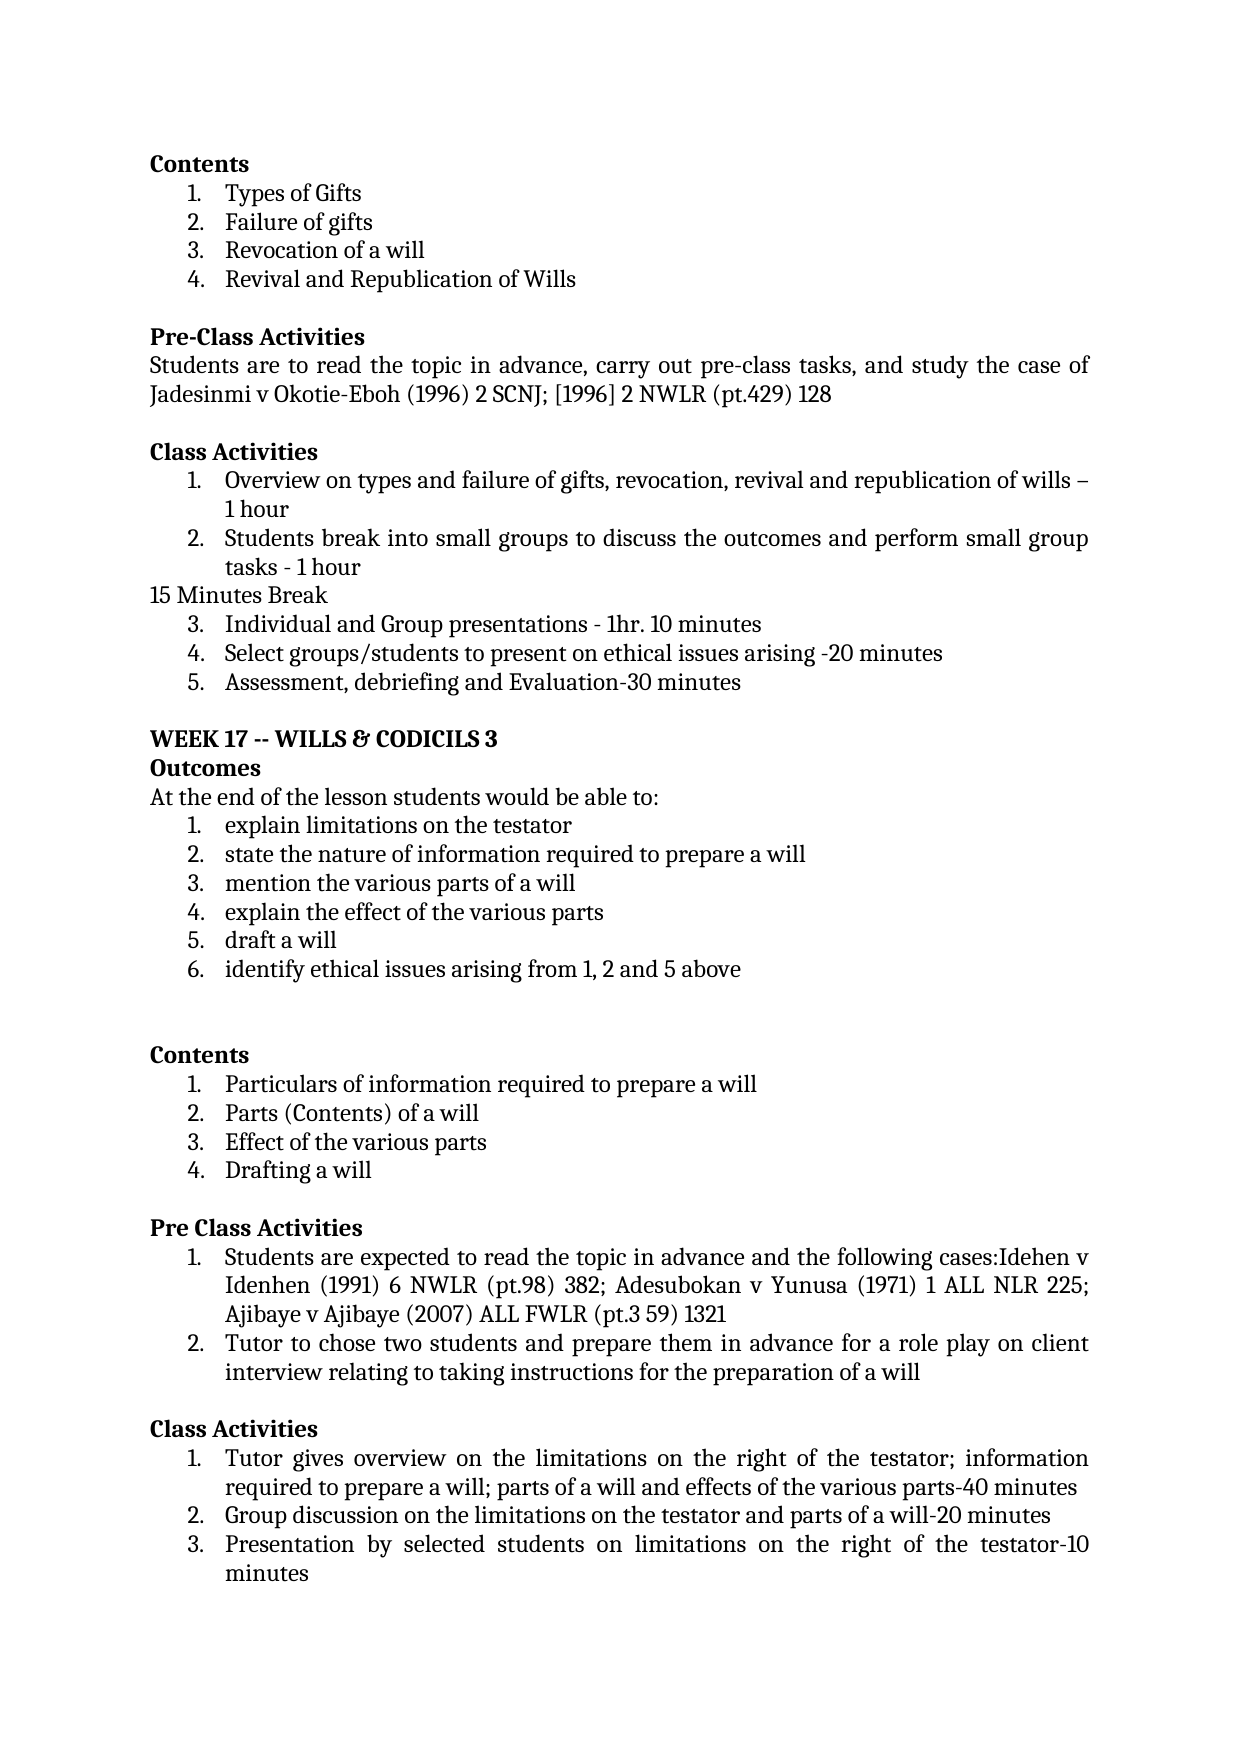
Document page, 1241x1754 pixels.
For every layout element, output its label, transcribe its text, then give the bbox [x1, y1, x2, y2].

list Group discussion on the limitations on the testator and parts of a will-20 minutes [187, 1501, 1090, 1530]
list Students are expected to read the topic in advance and the following cases:Idehen v Idenhen (1991) 6 NWLR (pt.98) 382; Adesubokan v Yunusa (1971) 1 ALL NLR 225; Ajibaye v Ajibaye (2007) ALL FWLR (pt.3 59) 1321 [187, 1242, 1090, 1329]
list Revocation of a will [187, 236, 1090, 265]
list Presentation by selected students on limitations on the right of the testator-10 minutes [187, 1530, 1090, 1587]
text Class Activities [150, 1415, 1090, 1444]
list mention the various parts of a will [187, 869, 1090, 897]
text At the end of the lesson students would be able to: [150, 782, 1090, 811]
text Class Activities [150, 437, 1090, 466]
list Failure of gifts [187, 207, 1090, 236]
text 15 Minutes Break [150, 581, 1090, 610]
text WEEK 17 -- WILLS & CODICILS 3 [150, 725, 1090, 754]
list Select groups/students to present on ethical issues arising -20 minutes [187, 639, 1090, 667]
list Tutor to chose two students and prepare them in advance for a role play on client interview relating to taking instructions for the preparation of a will [187, 1329, 1090, 1386]
list Individual and Group presentations - 1hr. 10 minutes [187, 610, 1090, 639]
list explain limitations on the testator [187, 811, 1090, 840]
text Students are to read the topic in advance, carry out pre-class tasks, and study the case of Jadesinmi v Okotie-Eboh (1996) 2 SCNJ; [1996] 2 NWLR (pt.429) 128 [150, 351, 1090, 409]
text Outcomes [150, 754, 1090, 782]
list Overview on types and failure of gifts, revocation, revival and republication of wills – 1 hour [187, 466, 1090, 524]
text Contents [150, 150, 1090, 179]
list Students break into small groups to discuss the outcomes and perform small group tasks - 1 hour [187, 524, 1090, 581]
list Parts (Contents) of a will [187, 1099, 1090, 1127]
list Revival and Republication of Wills [187, 265, 1090, 294]
list identify ethical issues arising from 1, 2 and 5 above [187, 955, 1090, 984]
list Assessment, debriefing and Evaluation-30 minutes [187, 667, 1090, 696]
list Tutor gives overview on the limitations on the right of the testator; information required to prepare a will; parts of a will and effects of the various parts-40 minutes [187, 1444, 1090, 1501]
text Pre Class Activities [150, 1214, 1090, 1242]
list draft a will [187, 926, 1090, 955]
list Types of Gifts [187, 179, 1090, 207]
list explain the effect of the various parts [187, 897, 1090, 926]
text Contents [150, 1041, 1090, 1070]
text Pre-Class Activities [150, 322, 1090, 351]
list state the nature of information required to prepare a will [187, 840, 1090, 869]
list Particulars of information required to prepare a will [187, 1070, 1090, 1099]
list Effect of the various parts [187, 1127, 1090, 1156]
list Drafting a will [187, 1156, 1090, 1185]
